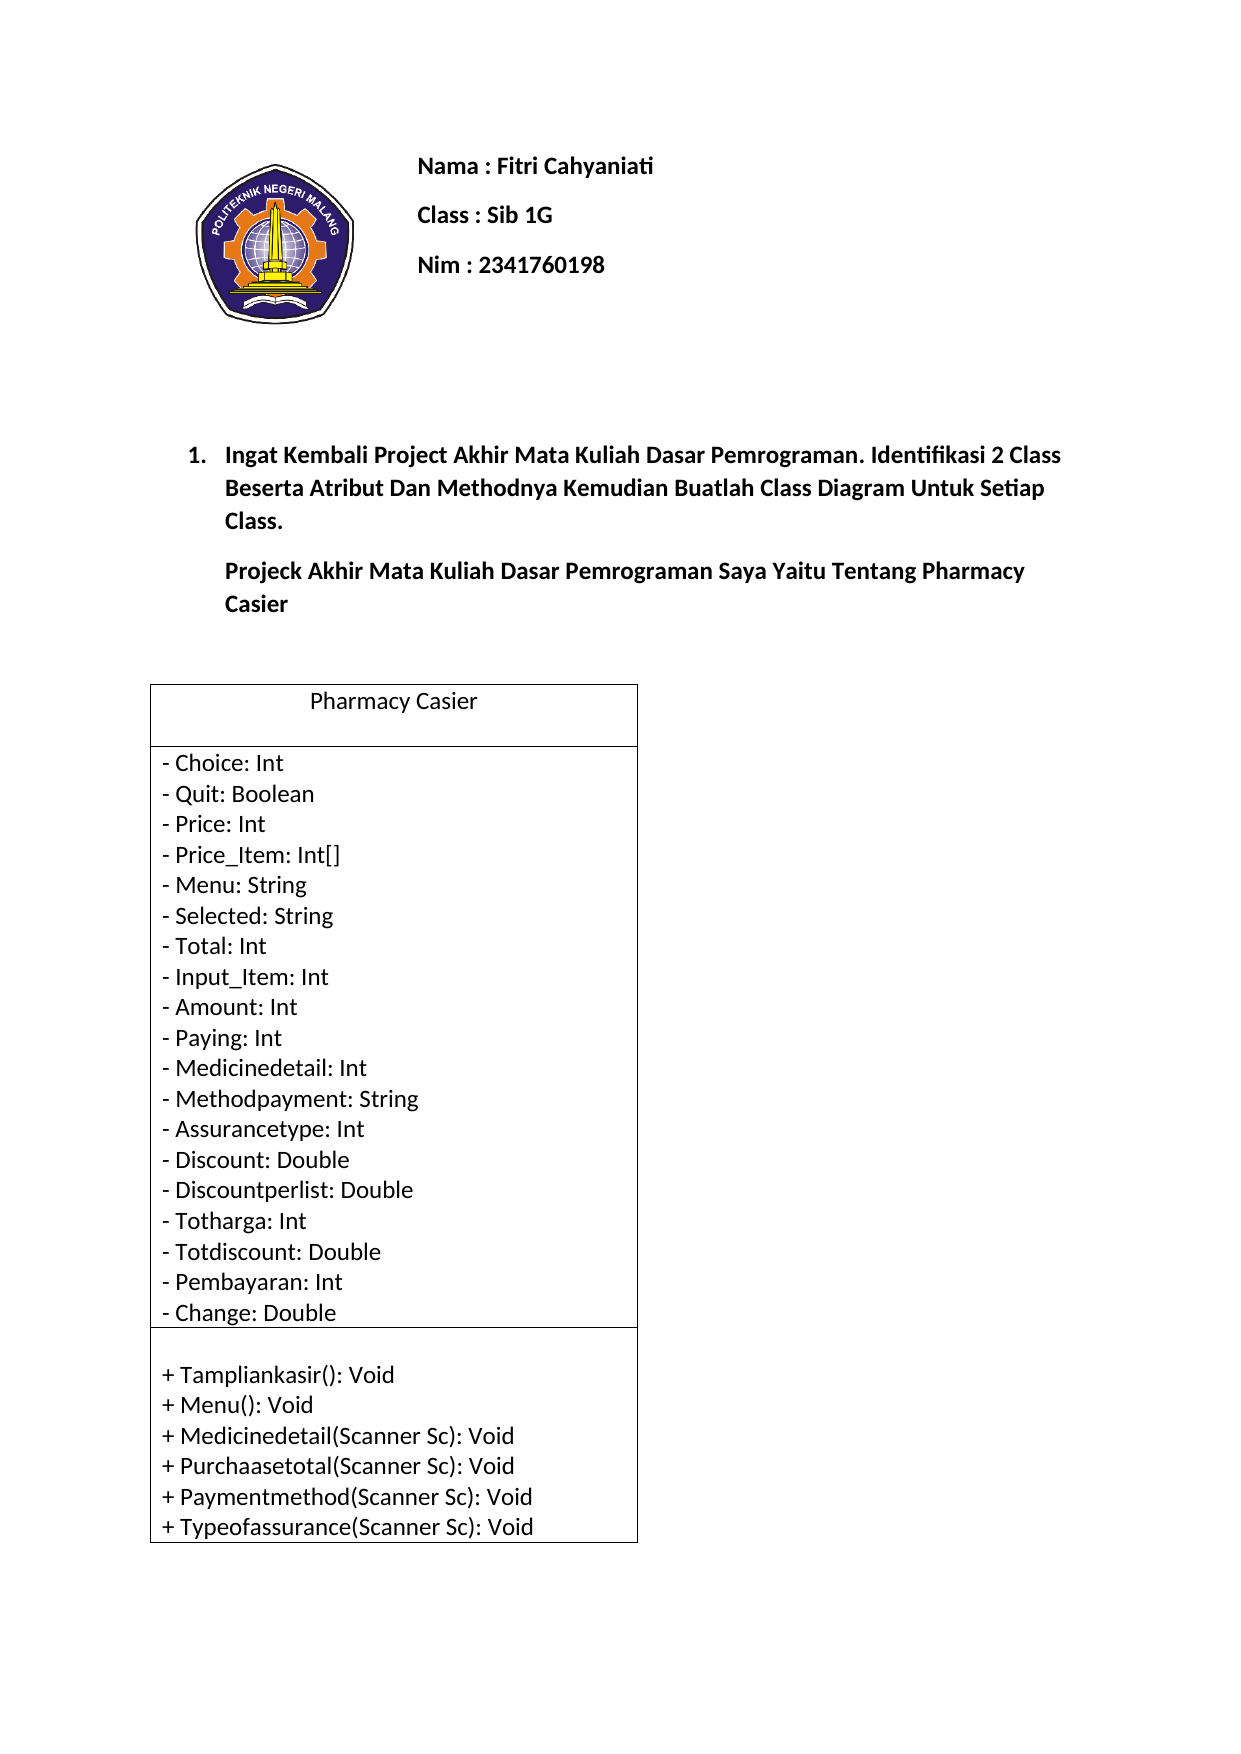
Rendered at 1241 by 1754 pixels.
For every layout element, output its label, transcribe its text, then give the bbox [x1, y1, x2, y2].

text Nama : Fitri Cahyaniati [399, 150, 1090, 181]
text Nim : 2341760198 [399, 249, 1090, 280]
list Ingat Kembali Project Akhir Mata Kuliah Dasar Pemrograman. Identifikasi 2 Class Beserta Atribut Dan Methodnya Kemudian Buatlah Class Diagram Untuk Setiap Class. [187, 439, 1090, 536]
table_header Pharmacy Casier [151, 685, 637, 746]
text Projeck Akhir Mata Kuliah Dasar Pemrograman Saya Yaitu Tentang Pharmacy Casier [225, 555, 1090, 618]
table_cell - Choice: Int - Quit: Boolean - Price: Int - Price_Item: Int[] - Menu: String - Selected: String - Total: Int - Input_Item: Int - Amount: Int - Paying: Int - Medicinedetail: Int - Methodpayment: String - Assurancetype: Int - Discount: Double - Discountperlist: Double - Totharga: Int - Totdiscount: Double - Pembayaran: Int - Change: Double [151, 747, 637, 1327]
text Class : Sib 1G [399, 199, 1090, 230]
picture [150, 150, 399, 337]
table_cell + Tampliankasir(): Void + Menu(): Void + Medicinedetail(Scanner Sc): Void + Purchaasetotal(Scanner Sc): Void + Paymentmethod(Scanner Sc): Void + Typeofassurance(Scanner Sc): Void [151, 1328, 637, 1542]
